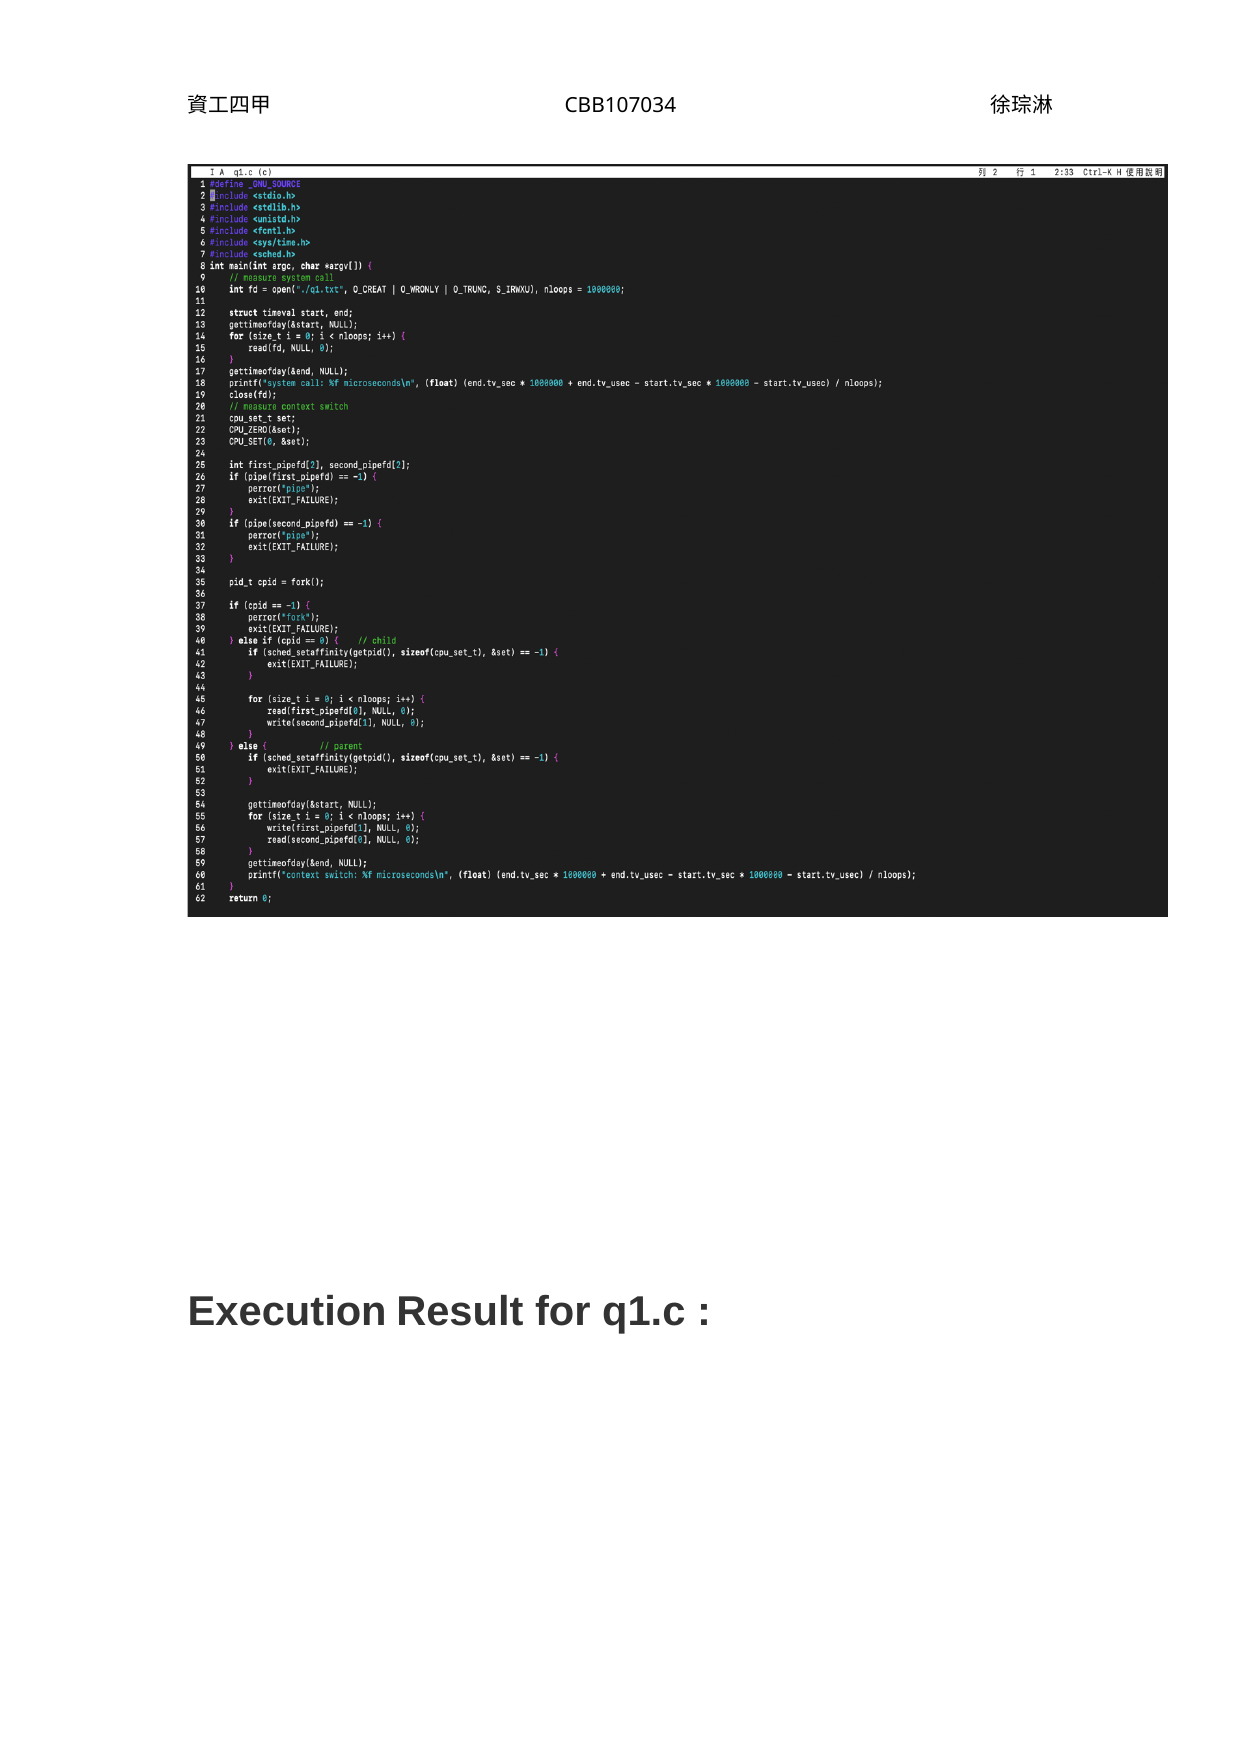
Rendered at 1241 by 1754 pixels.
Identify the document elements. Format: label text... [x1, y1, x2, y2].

picture [187, 164, 1168, 917]
text Execution Result for q1.c : [187, 1273, 1053, 1348]
